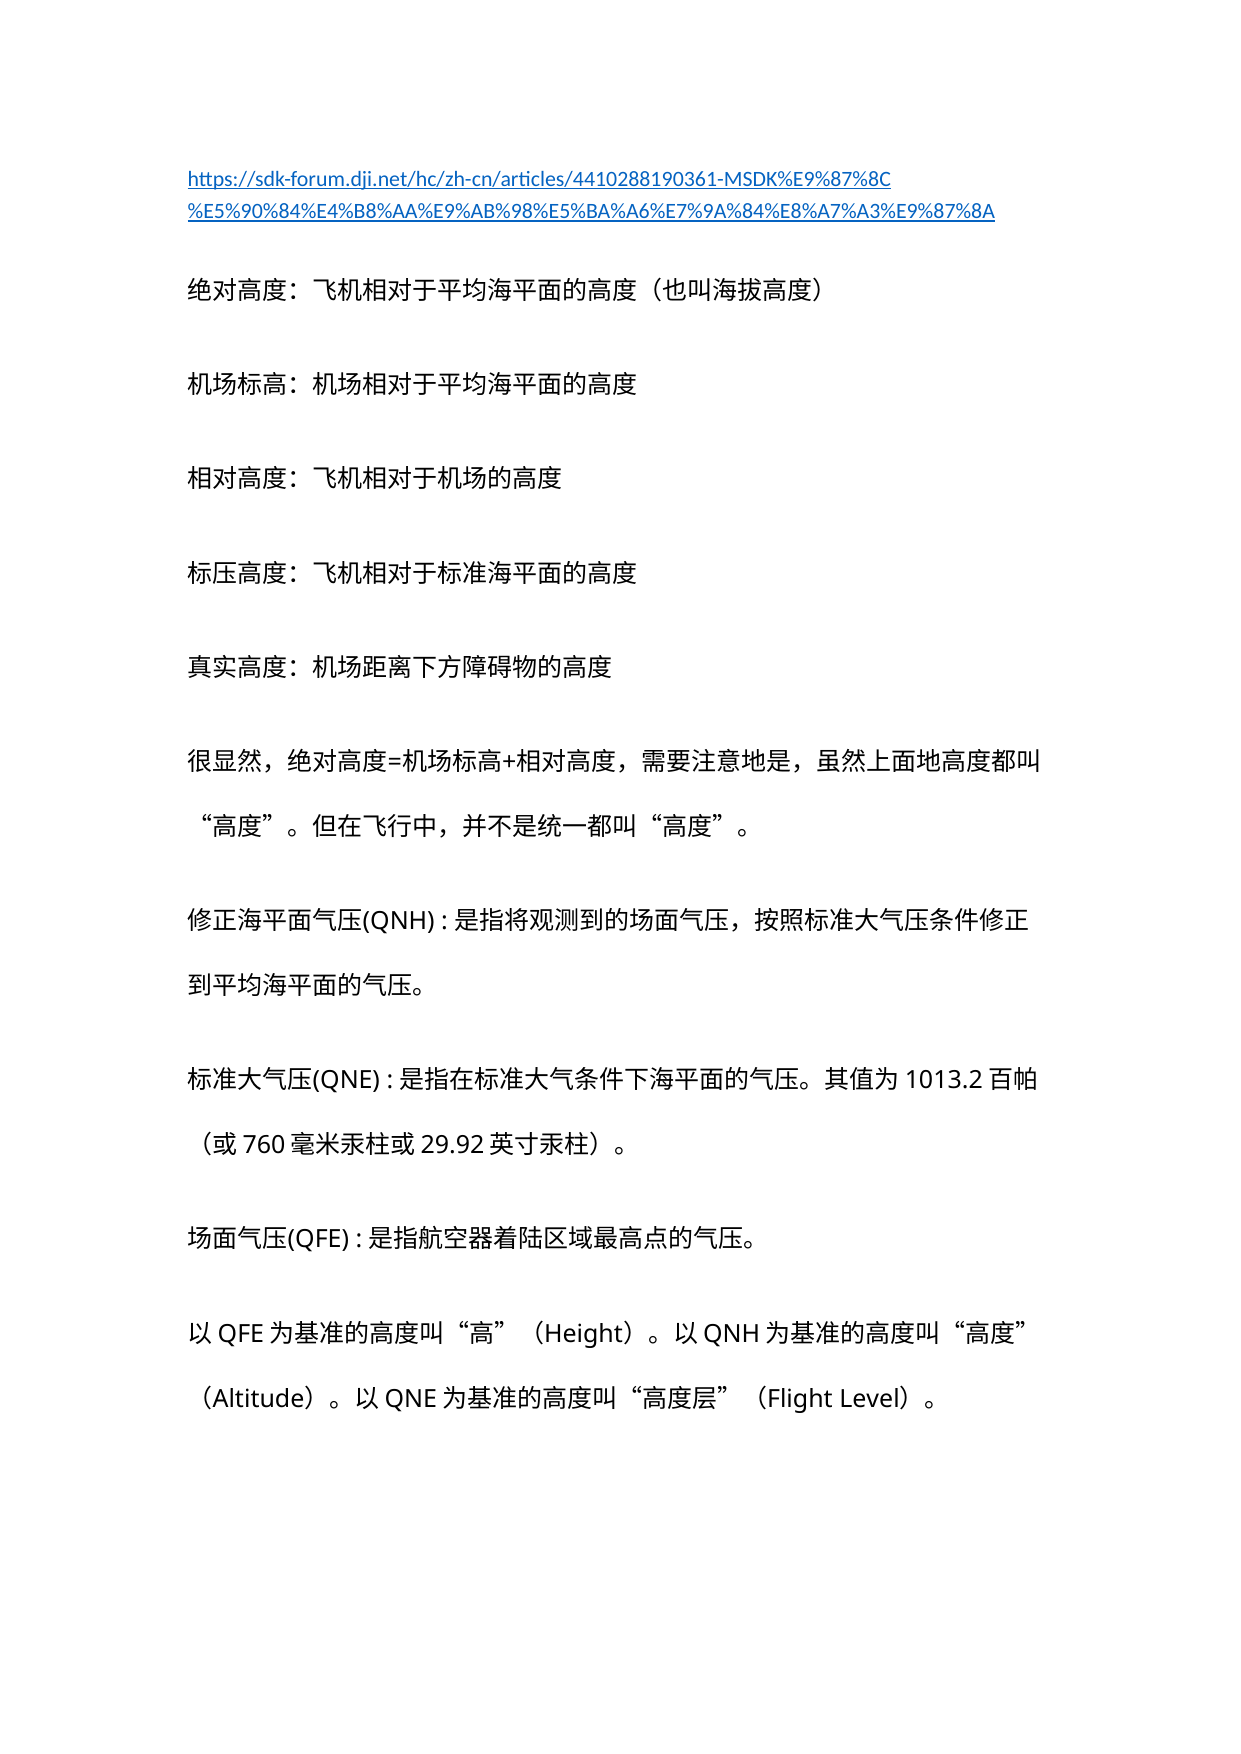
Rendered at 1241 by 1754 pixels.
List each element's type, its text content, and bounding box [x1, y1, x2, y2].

text 机场标高：机场相对于平均海平面的高度 [187, 350, 1053, 415]
text 标压高度：飞机相对于标准海平面的高度 [187, 539, 1053, 604]
text 很显然，绝对高度=机场标高+相对高度，需要注意地是，虽然上面地高度都叫“高度”。但在飞行中，并不是统一都叫“高度”。 [187, 727, 1053, 857]
text 修正海平面气压(QNH) : 是指将观测到的场面气压，按照标准大气压条件修正到平均海平面的气压。 [187, 886, 1053, 1016]
text 标准大气压(QNE) : 是指在标准大气条件下海平面的气压。其值为1013.2百帕（或760毫米汞柱或29.92英寸汞柱）。 [187, 1045, 1053, 1175]
text 以QFE为基准的高度叫“高”（Height）。以QNH为基准的高度叫“高度”（Altitude）。以QNE为基准的高度叫“高度层”（Flight Level）。 [187, 1299, 1053, 1429]
text https://sdk-forum.dji.net/hc/zh-cn/articles/4410288190361-MSDK%E9%87%8C%E5%90%84%E4%B8%AA%E9%AB%98%E5%BA%A6%E7%9A%84%E8%A7%A3%E9%87%8A [187, 162, 1053, 227]
text 相对高度：飞机相对于机场的高度 [187, 444, 1053, 509]
text 场面气压(QFE) : 是指航空器着陆区域最高点的气压。 [187, 1204, 1053, 1269]
text 真实高度：机场距离下方障碍物的高度 [187, 633, 1053, 698]
text 绝对高度：飞机相对于平均海平面的高度（也叫海拔高度） [187, 256, 1053, 321]
